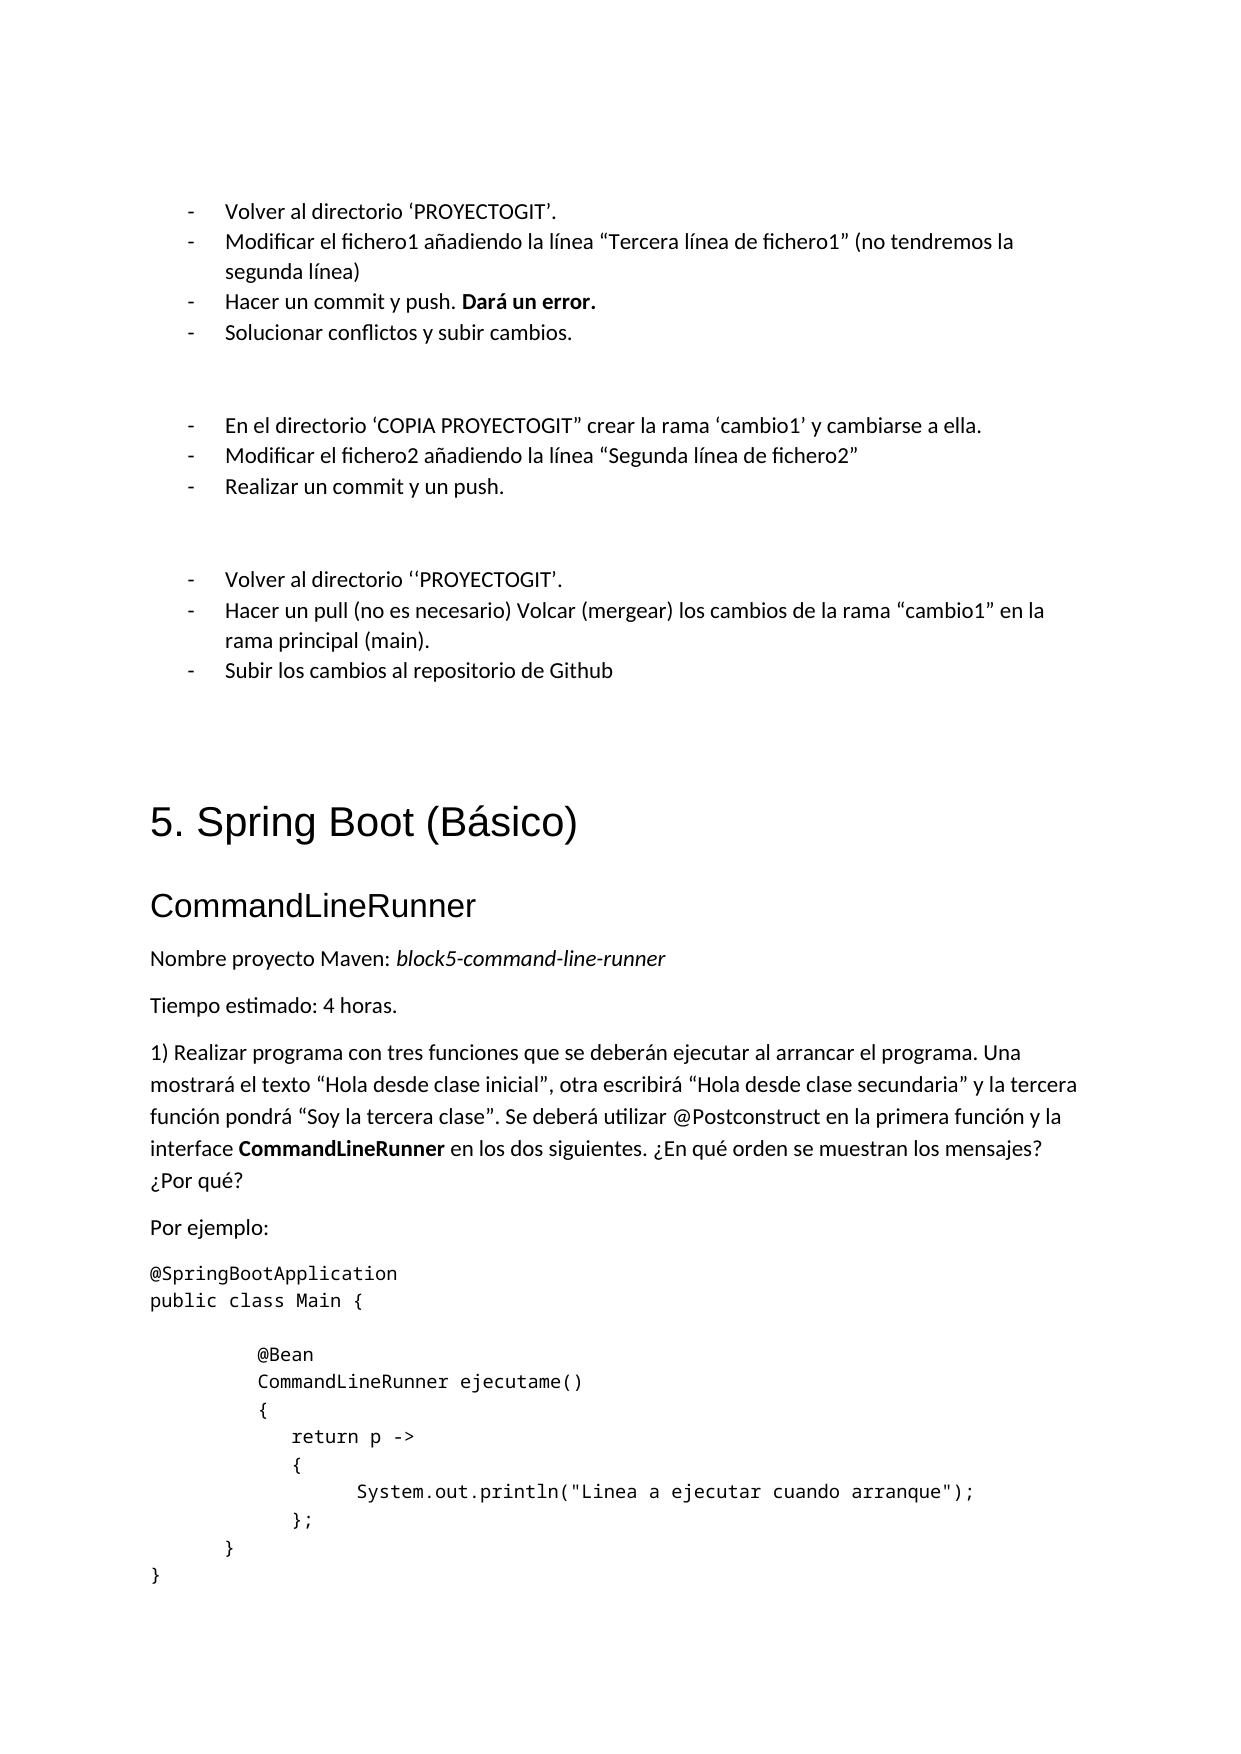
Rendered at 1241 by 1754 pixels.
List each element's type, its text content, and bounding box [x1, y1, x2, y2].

list Solucionar conflictos y subir cambios. [187, 318, 1090, 346]
text @Bean CommandLineRunner ejecutame() { return p -> { System.out.println("Linea a ejecutar cuando arranque"); }; [224, 1315, 1090, 1532]
subtitle CommandLineRunner [150, 886, 1090, 924]
text Nombre proyecto Maven: block5-command-line-runner [150, 944, 1090, 972]
list En el directorio ‘COPIA PROYECTOGIT” crear la rama ‘cambio1’ y cambiarse a ella. [187, 411, 1090, 439]
text } [224, 1534, 1090, 1560]
text 1) Realizar programa con tres funciones que se deberán ejecutar al arrancar el programa. Una mostrará el texto “Hola desde clase inicial”, otra escribirá “Hola desde clase secundaria” y la tercera función pondrá “Soy la tercera clase”. Se deberá utilizar @Postconstruct en la primera función y la interface CommandLineRunner en los dos siguientes. ¿En qué orden se muestran los mensajes? ¿Por qué? [150, 1038, 1090, 1195]
list Subir los cambios al repositorio de Github [187, 656, 1090, 684]
text Tiempo estimado: 4 horas. [150, 991, 1090, 1019]
list Volver al directorio ‘‘PROYECTOGIT’. [187, 566, 1090, 594]
list Hacer un commit y push. Dará un error. [187, 287, 1090, 316]
text } [150, 1562, 1090, 1587]
list Hacer un pull (no es necesario) Volcar (mergear) los cambios de la rama “cambio1” en la rama principal (main). [187, 596, 1090, 654]
subtitle 5. Spring Boot (Básico) [150, 797, 1090, 845]
list Volver al directorio ‘PROYECTOGIT’. [187, 197, 1090, 225]
list Realizar un commit y un push. [187, 472, 1090, 500]
list Modificar el fichero2 añadiendo la línea “Segunda línea de fichero2” [187, 442, 1090, 470]
text @SpringBootApplication public class Main { [150, 1260, 1090, 1313]
list Modificar el fichero1 añadiendo la línea “Tercera línea de fichero1” (no tendremos la segunda línea) [187, 227, 1090, 285]
text Por ejemplo: [150, 1213, 1090, 1241]
